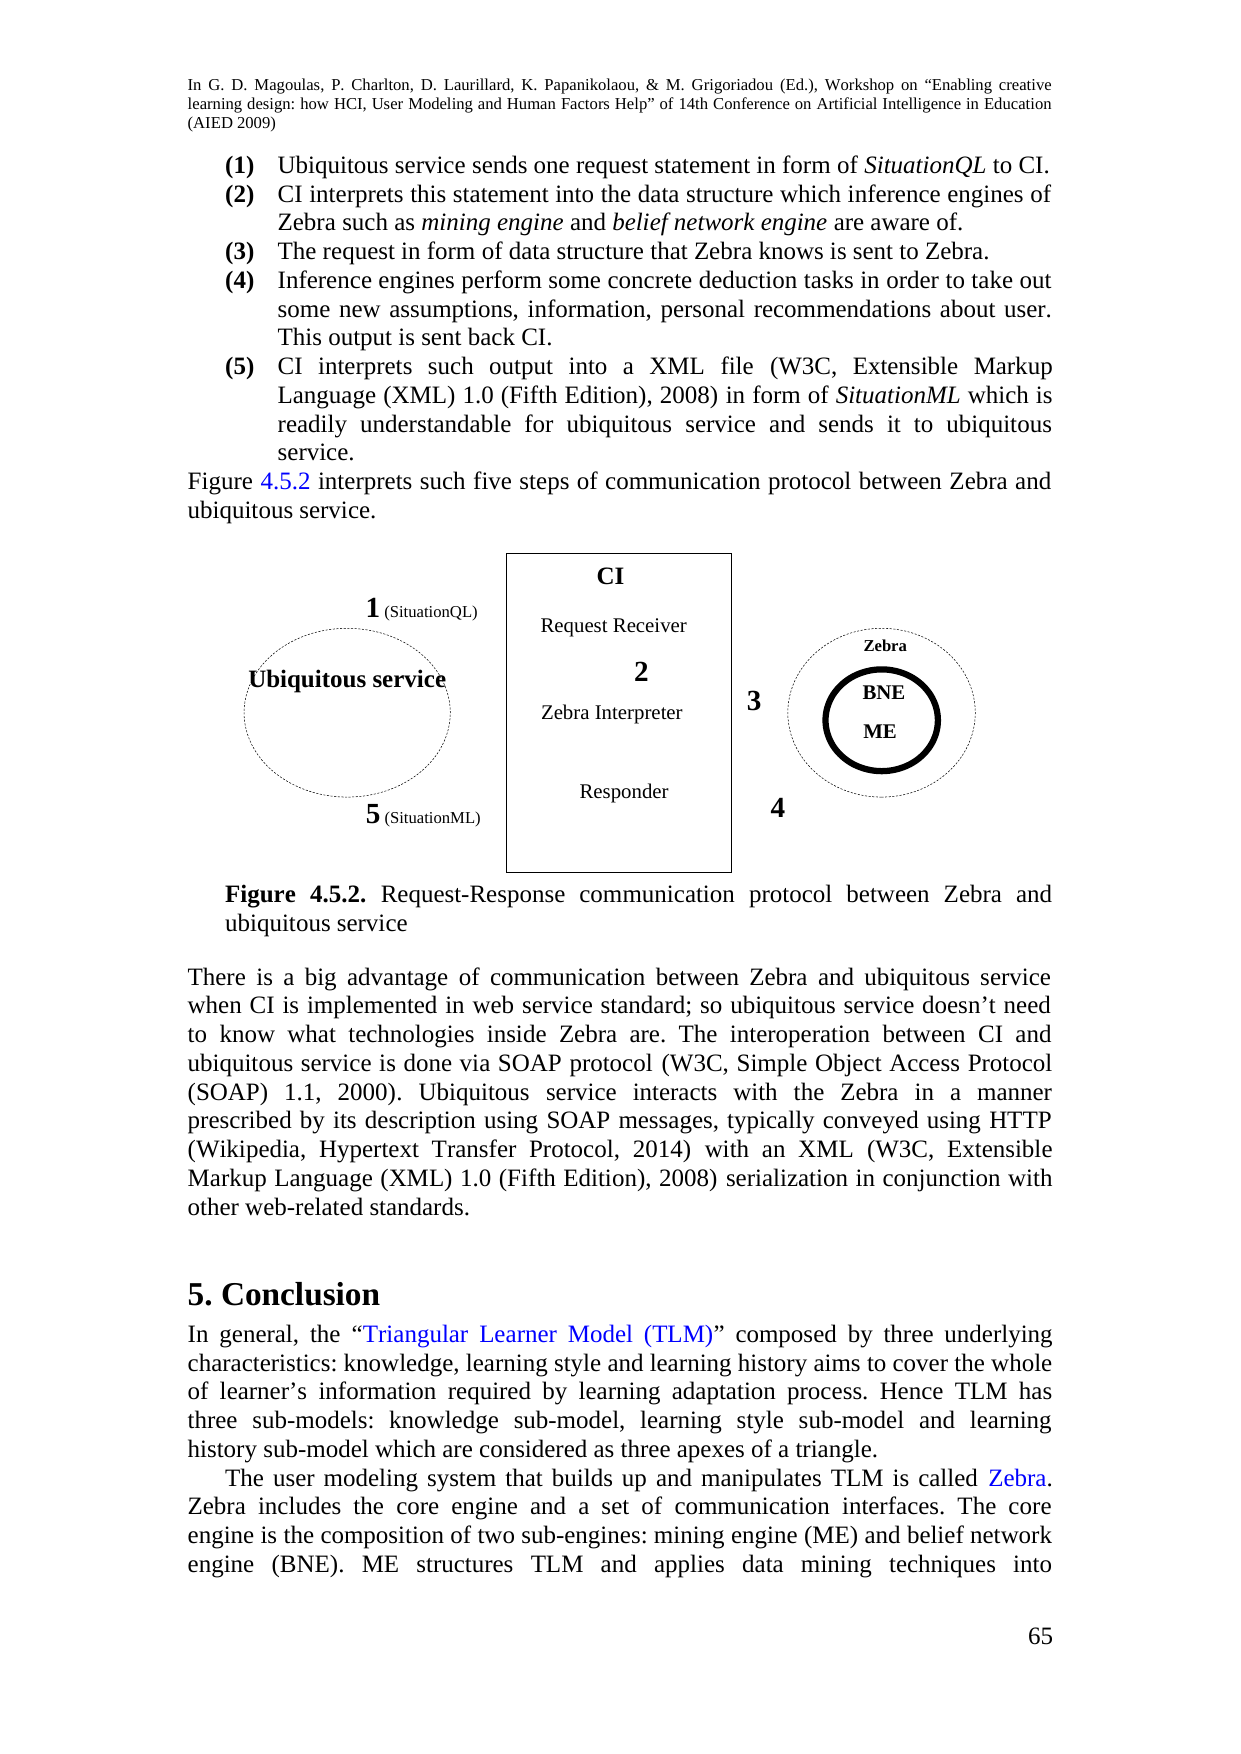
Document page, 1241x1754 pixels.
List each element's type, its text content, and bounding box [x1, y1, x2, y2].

text In general, the “Triangular Learner Model (TLM)” composed by three underlying characteristics: knowledge, learning style and learning history aims to cover the whole of learner’s information required by learning adaptation process. Hence TLM has three sub-models: knowledge sub-model, learning style sub-model and learning history sub-model which are considered as three apexes of a triangle. [187, 1319, 1053, 1463]
list Ubiquitous service sends one request statement in form of SituationQL to CI. [225, 150, 1053, 179]
list Inference engines perform some concrete deduction tasks in order to take out some new assumptions, information, personal recommendations about user. This output is sent back CI. [225, 265, 1053, 351]
text There is a big advantage of communication between Zebra and ubiquitous service when CI is implemented in web service standard; so ubiquitous service doesn’t need to know what technologies inside Zebra are. The interoperation between CI and ubiquitous service is done via SOAP protocol . Ubiquitous service interacts with the Zebra in a manner prescribed by its description using SOAP messages, typically conveyed using HTTP with an XML serialization in conjunction with other web-related standards. [187, 962, 1053, 1221]
list CI interprets this statement into the data structure which inference engines of Zebra such as mining engine and belief network engine are aware of. [225, 179, 1053, 236]
text Figure 4.5.2 interprets such five steps of communication protocol between Zebra and ubiquitous service. [187, 466, 1053, 524]
list CI interprets such output into a XML file in form of SituationML which is readily understandable for ubiquitous service and sends it to ubiquitous service. [225, 351, 1053, 466]
list The request in form of data structure that Zebra knows is sent to Zebra. [225, 236, 1053, 265]
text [187, 1463, 1053, 1578]
subtitle Figure 4.5.2. Request-Response communication protocol between Zebra and ubiquitous service [225, 879, 1053, 937]
subtitle 5. Conclusion [187, 1274, 1053, 1313]
